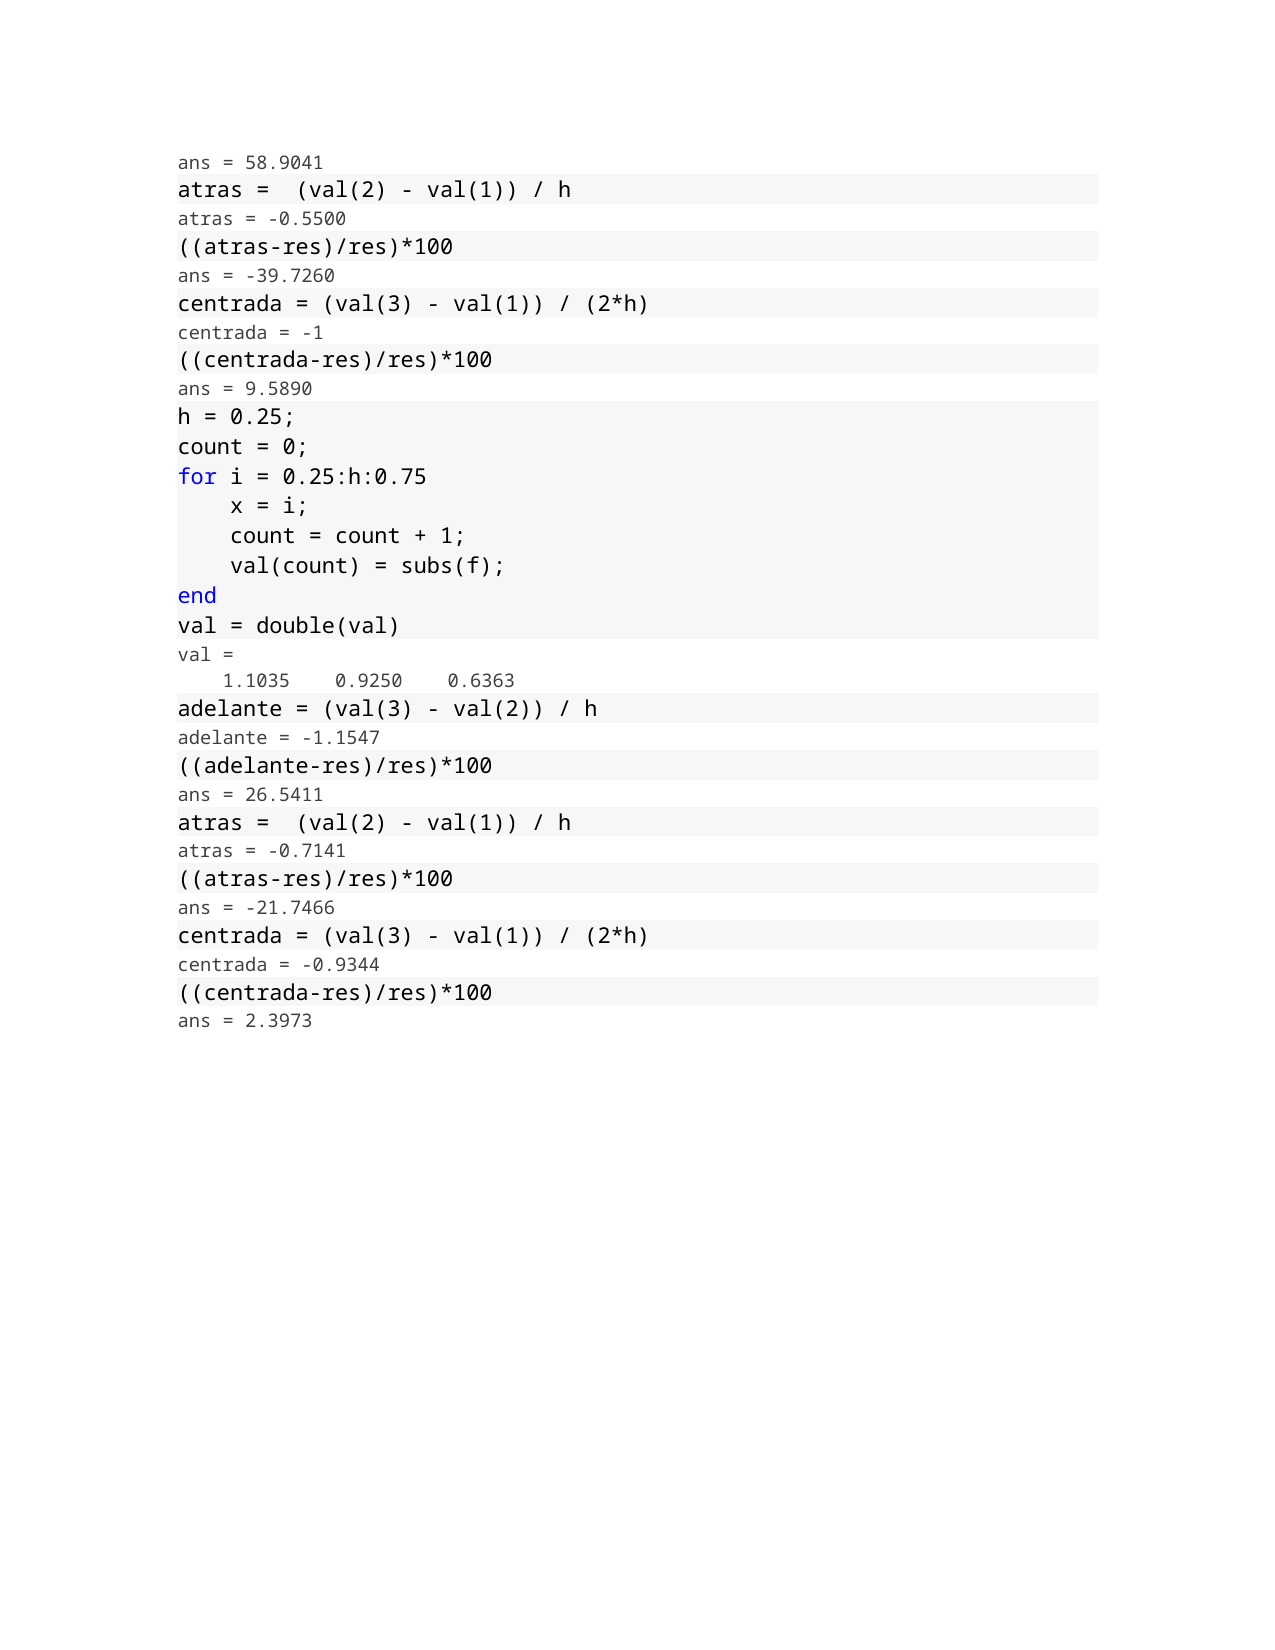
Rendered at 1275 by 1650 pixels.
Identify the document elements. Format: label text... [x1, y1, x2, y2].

text val = [177, 639, 1098, 666]
text count = count + 1; [177, 520, 1098, 550]
text atras = (val(2) - val(1)) / h [177, 807, 1098, 836]
text ans = -39.7260 [177, 261, 1098, 288]
text centrada = (val(3) - val(1)) / (2*h) [177, 288, 1098, 318]
text atras = -0.5500 [177, 204, 1098, 231]
text adelante = -1.1547 [177, 723, 1098, 750]
text ((atras-res)/res)*100 [177, 231, 1098, 261]
text centrada = -1 [177, 318, 1098, 344]
text ((atras-res)/res)*100 [177, 863, 1098, 893]
text ans = 26.5411 [177, 780, 1098, 807]
text adelante = (val(3) - val(2)) / h [177, 693, 1098, 723]
text for i = 0.25:h:0.75 [177, 461, 1098, 491]
text x = i; [177, 491, 1098, 520]
text atras = (val(2) - val(1)) / h [177, 174, 1098, 204]
text count = 0; [177, 431, 1098, 461]
text atras = -0.7141 [177, 836, 1098, 863]
text ans = 2.3973 [177, 1006, 1098, 1033]
text val = double(val) [177, 610, 1098, 639]
text ((centrada-res)/res)*100 [177, 977, 1098, 1006]
text end [177, 580, 1098, 610]
text ans = 9.5890 [177, 374, 1098, 401]
text 1.1035 0.9250 0.6363 [177, 666, 1098, 693]
text centrada = -0.9344 [177, 950, 1098, 977]
text ans = 58.9041 [177, 148, 1098, 174]
text val(count) = subs(f); [177, 550, 1098, 580]
text centrada = (val(3) - val(1)) / (2*h) [177, 920, 1098, 950]
text ans = -21.7466 [177, 893, 1098, 920]
text ((centrada-res)/res)*100 [177, 344, 1098, 374]
text h = 0.25; [177, 401, 1098, 431]
text ((adelante-res)/res)*100 [177, 750, 1098, 780]
